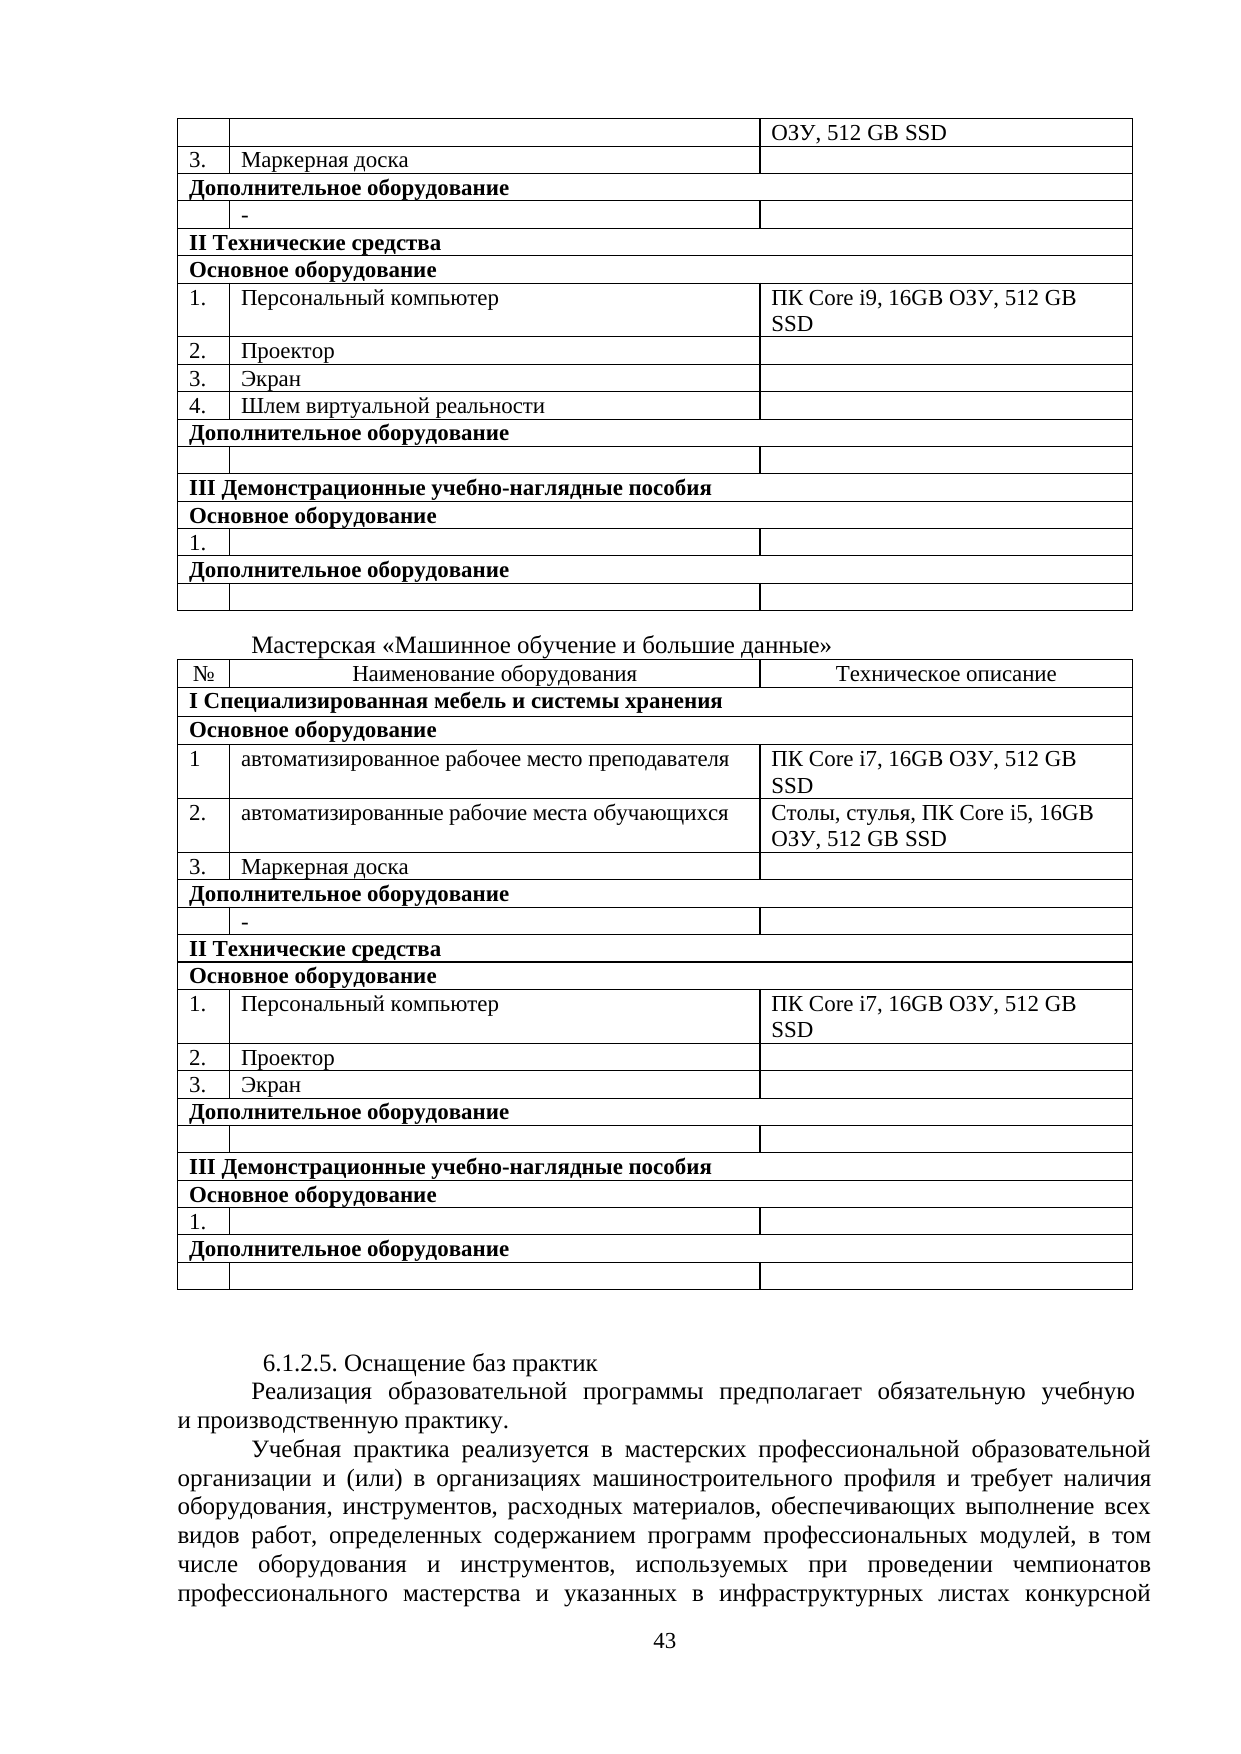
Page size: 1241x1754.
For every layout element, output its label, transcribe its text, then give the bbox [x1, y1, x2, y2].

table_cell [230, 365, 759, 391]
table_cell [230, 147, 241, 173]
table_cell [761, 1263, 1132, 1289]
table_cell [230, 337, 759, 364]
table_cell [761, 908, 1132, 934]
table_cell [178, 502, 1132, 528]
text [177, 1434, 1152, 1606]
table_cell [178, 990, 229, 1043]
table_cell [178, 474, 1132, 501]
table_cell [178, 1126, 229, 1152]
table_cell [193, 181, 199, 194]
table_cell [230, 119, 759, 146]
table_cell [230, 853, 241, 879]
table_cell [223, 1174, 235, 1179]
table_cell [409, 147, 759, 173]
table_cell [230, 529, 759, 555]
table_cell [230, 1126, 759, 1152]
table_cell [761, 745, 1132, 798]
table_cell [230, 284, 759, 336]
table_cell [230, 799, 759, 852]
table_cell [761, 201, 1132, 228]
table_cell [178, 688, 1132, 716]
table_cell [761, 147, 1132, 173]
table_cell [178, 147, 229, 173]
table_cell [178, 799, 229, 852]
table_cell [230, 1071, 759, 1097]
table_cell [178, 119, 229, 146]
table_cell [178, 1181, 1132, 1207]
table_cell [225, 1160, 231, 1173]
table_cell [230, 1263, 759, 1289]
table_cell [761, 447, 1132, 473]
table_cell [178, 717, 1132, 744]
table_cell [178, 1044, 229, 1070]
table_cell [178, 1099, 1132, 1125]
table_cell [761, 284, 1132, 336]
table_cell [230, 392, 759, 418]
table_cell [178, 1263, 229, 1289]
text Реализация образовательной программы предполагает обязательную учебную и производственную практику. [177, 1376, 1152, 1434]
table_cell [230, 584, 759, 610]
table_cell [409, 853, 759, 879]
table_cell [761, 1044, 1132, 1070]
text Мастерская «Машинное обучение и большие данные» [177, 630, 1152, 659]
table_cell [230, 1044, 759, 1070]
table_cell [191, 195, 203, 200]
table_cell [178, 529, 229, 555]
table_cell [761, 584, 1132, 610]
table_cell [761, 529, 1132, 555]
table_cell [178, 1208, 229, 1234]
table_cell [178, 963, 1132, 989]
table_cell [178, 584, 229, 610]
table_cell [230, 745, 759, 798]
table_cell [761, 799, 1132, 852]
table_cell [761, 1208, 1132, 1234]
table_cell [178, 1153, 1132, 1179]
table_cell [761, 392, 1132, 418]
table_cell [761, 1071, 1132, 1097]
text 6.1.2.5. Оснащение баз практик [263, 1348, 1152, 1376]
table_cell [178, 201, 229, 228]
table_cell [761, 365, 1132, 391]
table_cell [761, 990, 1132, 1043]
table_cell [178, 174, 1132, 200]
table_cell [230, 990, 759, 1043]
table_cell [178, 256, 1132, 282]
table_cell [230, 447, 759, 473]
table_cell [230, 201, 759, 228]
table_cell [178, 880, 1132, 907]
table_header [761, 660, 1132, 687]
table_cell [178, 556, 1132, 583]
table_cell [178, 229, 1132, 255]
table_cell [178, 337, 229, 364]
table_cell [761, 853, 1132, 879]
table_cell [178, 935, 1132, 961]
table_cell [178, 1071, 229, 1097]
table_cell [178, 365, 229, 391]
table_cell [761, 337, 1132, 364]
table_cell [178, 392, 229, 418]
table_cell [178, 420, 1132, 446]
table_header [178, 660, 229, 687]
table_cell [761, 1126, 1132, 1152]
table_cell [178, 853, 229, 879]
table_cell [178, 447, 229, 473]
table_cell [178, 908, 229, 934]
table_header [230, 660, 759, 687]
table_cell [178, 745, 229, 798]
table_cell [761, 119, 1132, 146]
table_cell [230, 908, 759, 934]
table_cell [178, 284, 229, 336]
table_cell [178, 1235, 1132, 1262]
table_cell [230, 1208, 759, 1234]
